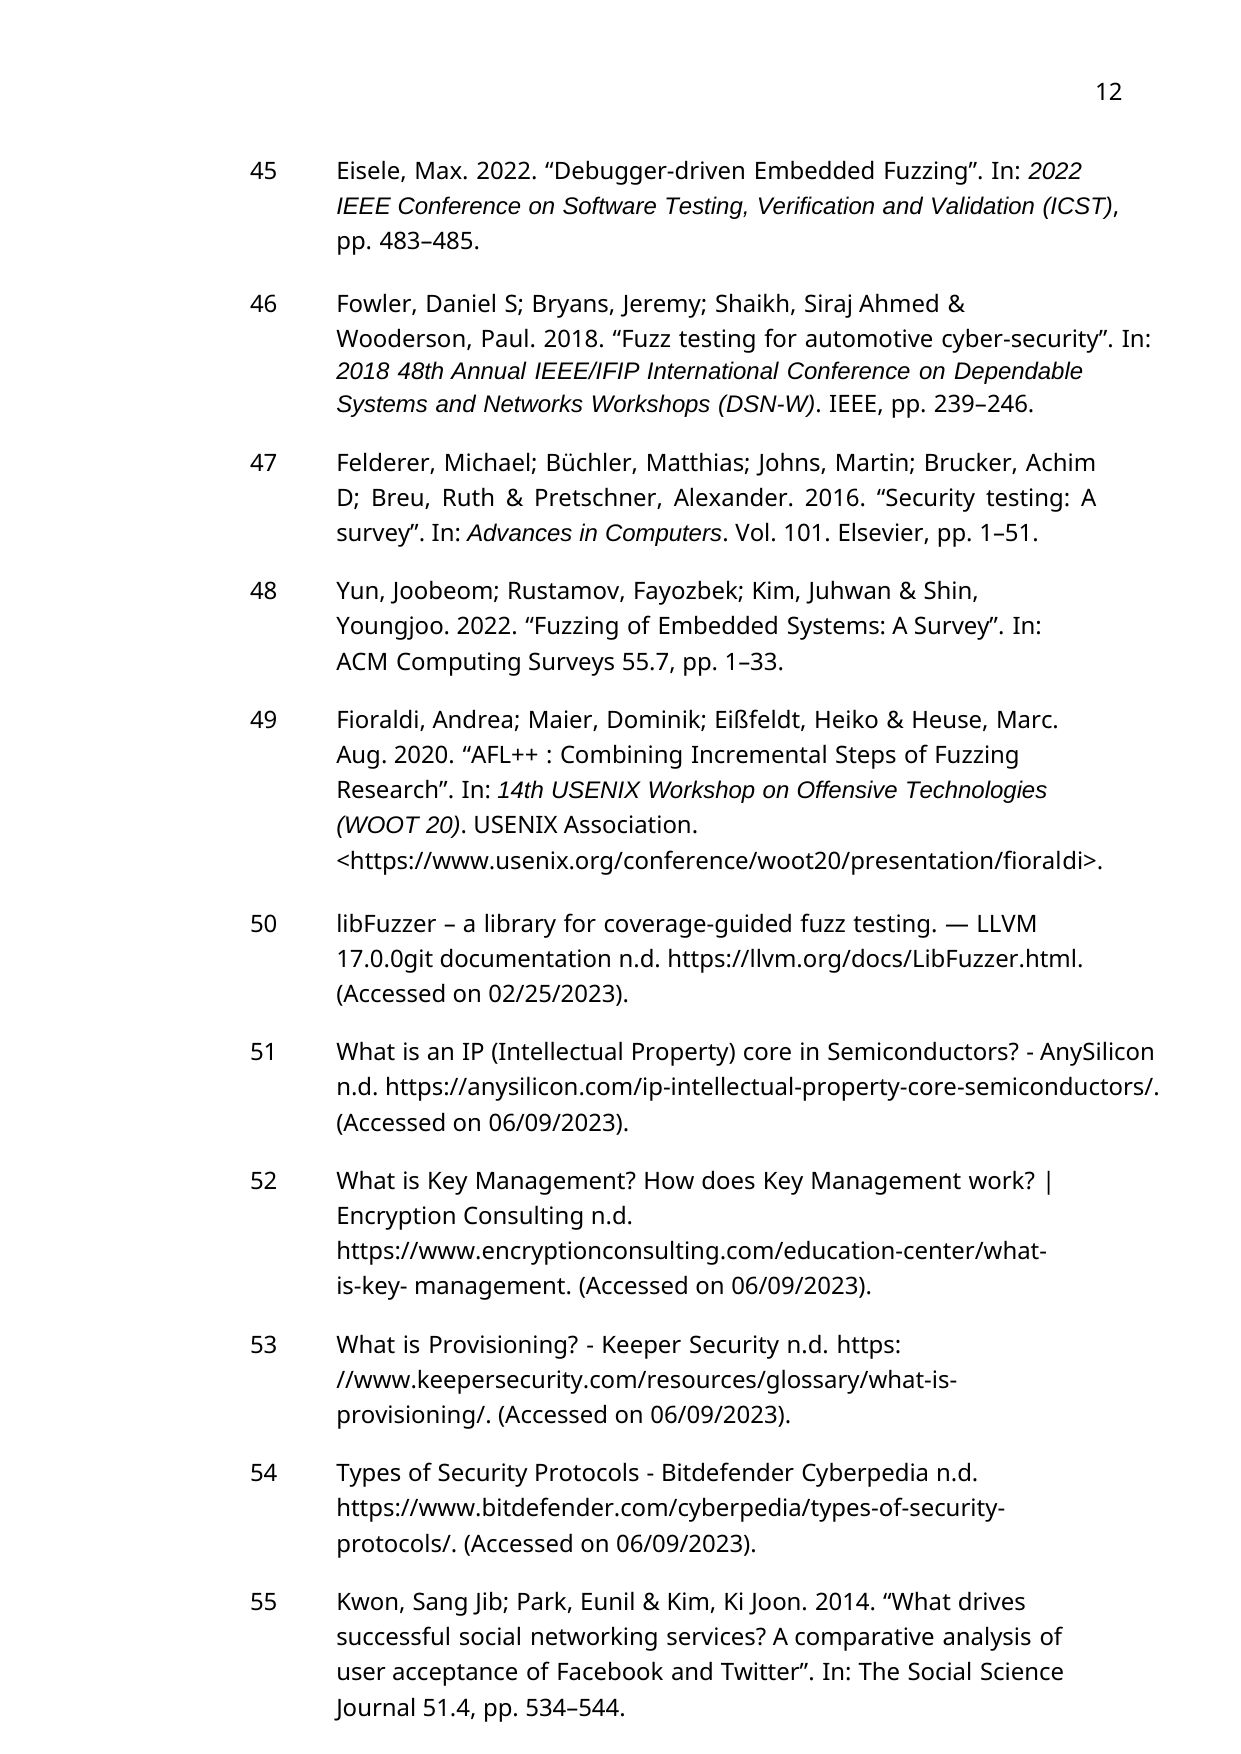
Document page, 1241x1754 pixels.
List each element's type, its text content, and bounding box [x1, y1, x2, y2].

text Wooderson, Paul. 2018. “Fuzz testing for automotive cyber-security”. In: [336, 322, 1240, 354]
list Types of Security Protocols - Bitdefender Cyberpedia n.d. https://www.bitdefender.com/cyberpedia/types-of-security-protocols/. (Accessed on 06/09/2023). [250, 1456, 1077, 1559]
list Yun, Joobeom; Rustamov, Fayozbek; Kim, Juhwan & Shin, Youngjoo. 2022. “Fuzzing of Embedded Systems: A Survey”. In: ACM Computing Surveys 55.7, pp. 1–33. [250, 574, 1093, 677]
list What is Provisioning? - Keeper Security n.d. https: [250, 1327, 1240, 1360]
list Eisele, Max. 2022. “Debugger-driven Embedded Fuzzing”. In: 2022 IEEE Conference on Software Testing, Verification and Validation (ICST), [250, 153, 1122, 221]
text n.d. https://anysilicon.com/ip-intellectual-property-core-semiconductors/. (Accessed on 06/09/2023). [336, 1070, 1164, 1138]
list What is Key Management? How does Key Management work? | Encryption Consulting n.d. https://www.encryptionconsulting.com/education-center/what-is-key- management. (Accessed on 06/09/2023). [250, 1163, 1072, 1302]
text 2018 48th Annual IEEE/IFIP International Conference on Dependable Systems and Networks Workshops (DSN-W). IEEE, pp. 239–246. [336, 357, 1164, 420]
list Kwon, Sang Jib; Park, Eunil & Kim, Ki Joon. 2014. “What drives successful social networking services? A comparative analysis of user acceptance of Facebook and Twitter”. In: The Social Science Journal 51.4, pp. 534–544. [250, 1585, 1091, 1723]
list libFuzzer – a library for coverage-guided fuzz testing. — LLVM 17.0.0git documentation n.d. https://llvm.org/docs/LibFuzzer.html. (Accessed on 02/25/2023). [250, 906, 1111, 1009]
text <https://www.usenix.org/conference/woot20/presentation/fioraldi>. [336, 844, 1240, 876]
text //www.keepersecurity.com/resources/glossary/what-is-provisioning/. (Accessed on 06/09/2023). [336, 1363, 1060, 1430]
text pp. 483–485. [336, 224, 1240, 257]
list Felderer, Michael; Büchler, Matthias; Johns, Martin; Brucker, Achim D; Breu, Ruth & Pretschner, Alexander. 2016. “Security testing: A survey”. In: Advances in Computers. Vol. 101. Elsevier, pp. 1–51. [250, 445, 1097, 548]
list Fioraldi, Andrea; Maier, Dominik; Eißfeldt, Heiko & Heuse, Marc. Aug. 2020. “AFL++ : Combining Incremental Steps of Fuzzing Research”. In: 14th USENIX Workshop on Offensive Technologies (WOOT 20). USENIX Association. [250, 703, 1104, 841]
list What is an IP (Intellectual Property) core in Semiconductors? - AnySilicon [250, 1035, 1240, 1068]
list Fowler, Daniel S; Bryans, Jeremy; Shaikh, Siraj Ahmed & [250, 287, 1240, 319]
